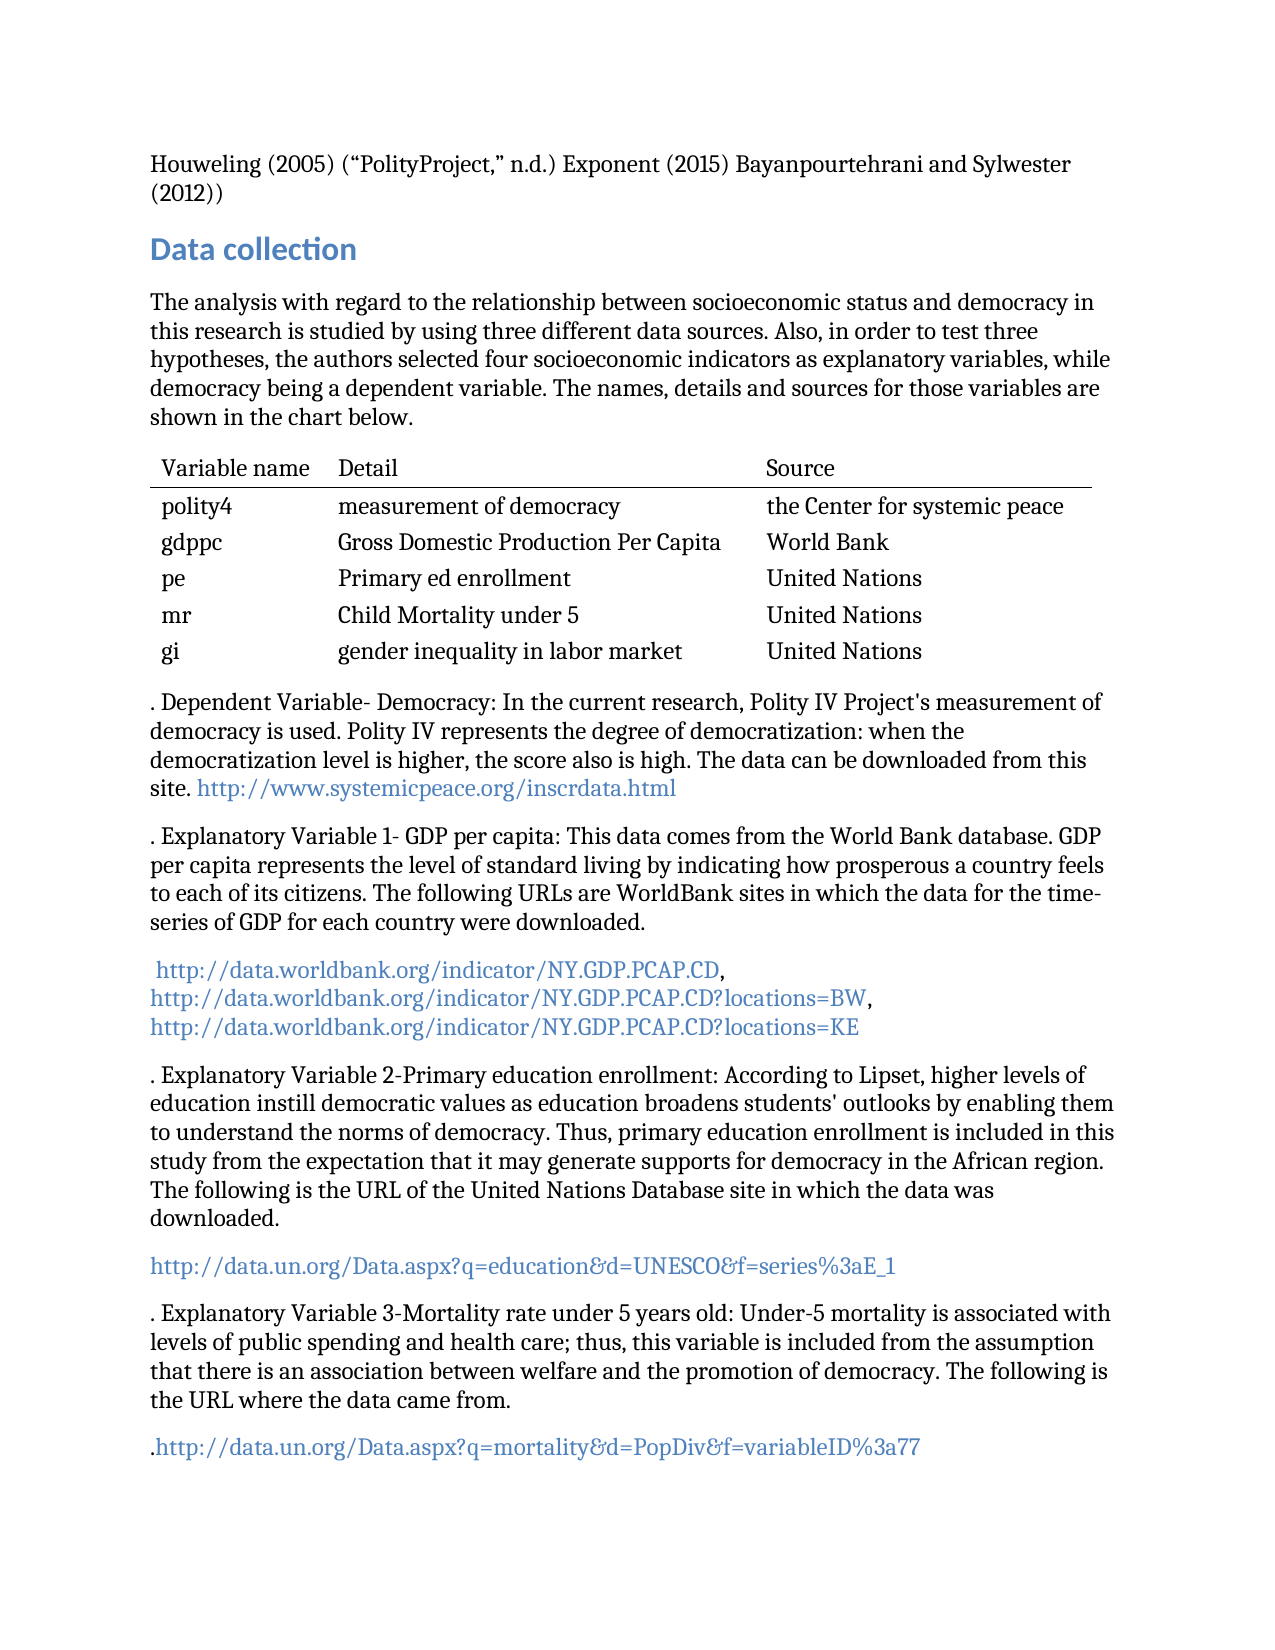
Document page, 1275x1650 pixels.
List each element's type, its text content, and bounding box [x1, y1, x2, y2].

text The analysis with regard to the relationship between socioeconomic status and democracy in this research is studied by using three different data sources. Also, in order to test three hypotheses, the authors selected four socioeconomic indicators as explanatory variables, while democracy being a dependent variable. The names, details and sources for those variables are shown in the chart below. [150, 288, 1125, 432]
text http://data.worldbank.org/indicator/NY.GDP.PCAP.CD, http://data.worldbank.org/indicator/NY.GDP.PCAP.CD?locations=BW, http://data.worldbank.org/indicator/NY.GDP.PCAP.CD?locations=KE [150, 956, 1125, 1042]
table_cell gi [150, 633, 327, 669]
table_cell United Nations [755, 633, 1092, 669]
table_header Detail [327, 450, 755, 487]
table_cell World Bank [755, 524, 1092, 561]
table_cell gender inequality in labor market [327, 633, 755, 669]
table_header Variable name [150, 450, 327, 487]
table_cell United Nations [755, 561, 1092, 597]
text . Dependent Variable- Democracy: In the current research, Polity IV Project's measurement of democracy is used. Polity IV represents the degree of democratization: when the democratization level is higher, the score also is high. The data can be downloaded from this site. http://www.systemicpeace.org/inscrdata.html [150, 688, 1125, 803]
table_cell gdppc [150, 524, 327, 561]
table_header Source [755, 450, 1092, 487]
table_cell the Center for systemic peace [755, 488, 1092, 524]
table_cell Primary ed enrollment [327, 561, 755, 597]
table_cell Child Mortality under 5 [327, 597, 755, 633]
text . Explanatory Variable 3-Mortality rate under 5 years old: Under-5 mortality is associated with levels of public spending and health care; thus, this variable is included from the assumption that there is an association between welfare and the promotion of democracy. The following is the URL where the data came from. [150, 1299, 1125, 1414]
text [150, 150, 1125, 207]
text http://data.un.org/Data.aspx?q=education&d=UNESCO&f=series%3aE_1 [150, 1252, 1125, 1281]
subtitle Data collection [150, 228, 1125, 269]
text . Explanatory Variable 2-Primary education enrollment: According to Lipset, higher levels of education instill democratic values as education broadens students' outlooks by enabling them to understand the norms of democracy. Thus, primary education enrollment is included in this study from the expectation that it may generate supports for democracy in the African region. The following is the URL of the United Nations Database site in which the data was downloaded. [150, 1061, 1125, 1233]
table_cell Gross Domestic Production Per Capita [327, 524, 755, 561]
table_cell measurement of democracy [327, 488, 755, 524]
table_cell pe [150, 561, 327, 597]
table_cell mr [150, 597, 327, 633]
text . Explanatory Variable 1- GDP per capita: This data comes from the World Bank database. GDP per capita represents the level of standard living by indicating how prosperous a country feels to each of its citizens. The following URLs are WorldBank sites in which the data for the time-series of GDP for each country were downloaded. [150, 822, 1125, 937]
table_cell polity4 [150, 488, 327, 524]
text .http://data.un.org/Data.aspx?q=mortality&d=PopDiv&f=variableID%3a77 [150, 1433, 1125, 1462]
table_cell United Nations [755, 597, 1092, 633]
